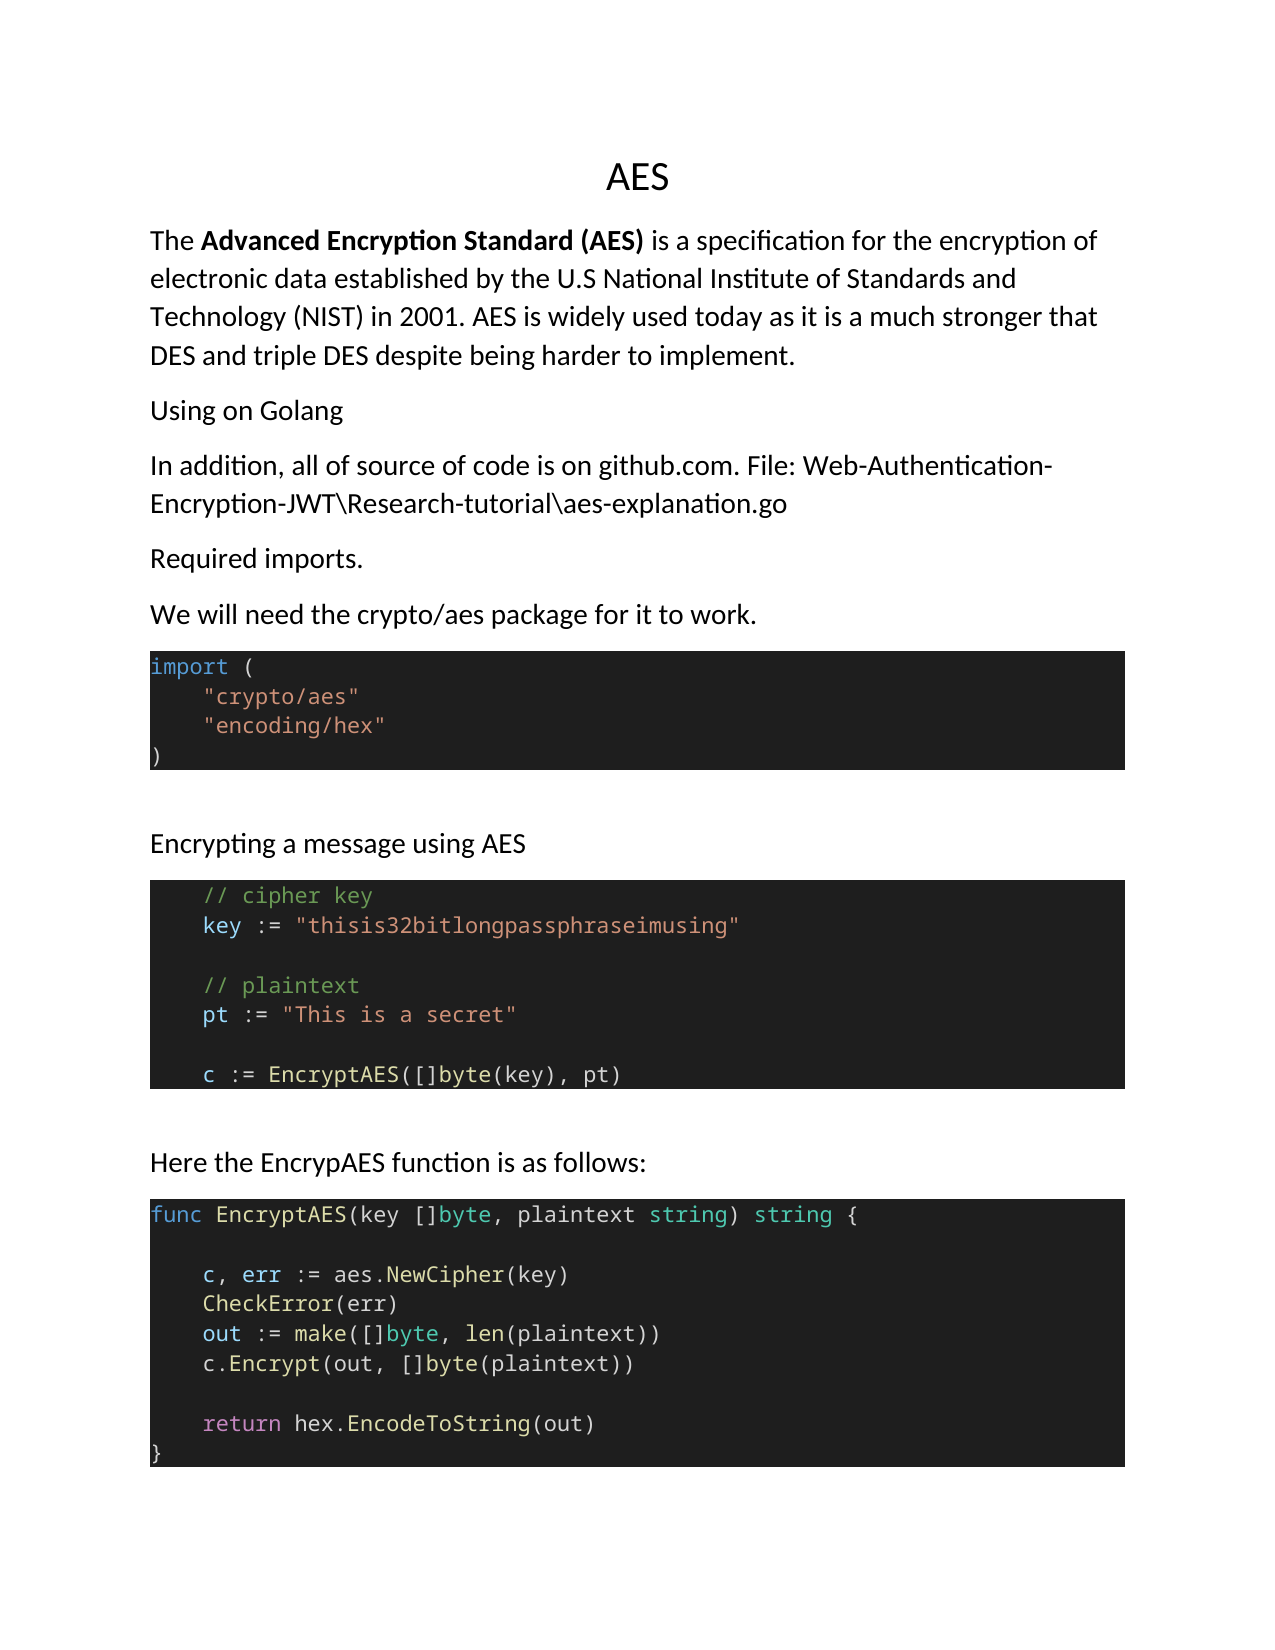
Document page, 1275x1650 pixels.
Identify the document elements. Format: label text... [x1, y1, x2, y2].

text import ( [150, 651, 1125, 681]
text c, err := aes.NewCipher(key) [150, 1258, 1125, 1288]
text Encrypting a message using AES [150, 825, 1125, 861]
text out := make([]byte, len(plaintext)) [150, 1318, 1125, 1348]
text // cipher key [150, 880, 1125, 910]
text AES [150, 150, 1125, 201]
text "crypto/aes" [150, 681, 1125, 710]
text } [150, 1437, 1125, 1467]
text We will need the crypto/aes package for it to work. [150, 596, 1125, 631]
text func EncryptAES(key []byte, plaintext string) string { [150, 1199, 1125, 1229]
text In addition, all of source of code is on github.com. File: Web-Authentication-Encryption-JWT\Research-tutorial\aes-explanation.go [150, 447, 1125, 521]
text key := "thisis32bitlongpassphraseimusing" [150, 910, 1125, 940]
text c := EncryptAES([]byte(key), pt) [150, 1059, 1125, 1089]
text "encoding/hex" [150, 710, 1125, 740]
text Using on Golang [150, 392, 1125, 428]
text Here the EncrypAES function is as follows: [150, 1144, 1125, 1179]
text The Advanced Encryption Standard (AES) is a specification for the encryption of electronic data established by the U.S National Institute of Standards and Technology (NIST) in 2001. AES is widely used today as it is a much stronger that DES and triple DES despite being harder to implement. [150, 222, 1125, 372]
text CheckError(err) [150, 1288, 1125, 1318]
text // plaintext [150, 969, 1125, 999]
text c.Encrypt(out, []byte(plaintext)) [150, 1348, 1125, 1378]
text Required imports. [150, 541, 1125, 576]
text ) [150, 740, 1125, 770]
text return hex.EncodeToString(out) [150, 1407, 1125, 1437]
text pt := "This is a secret" [150, 999, 1125, 1029]
